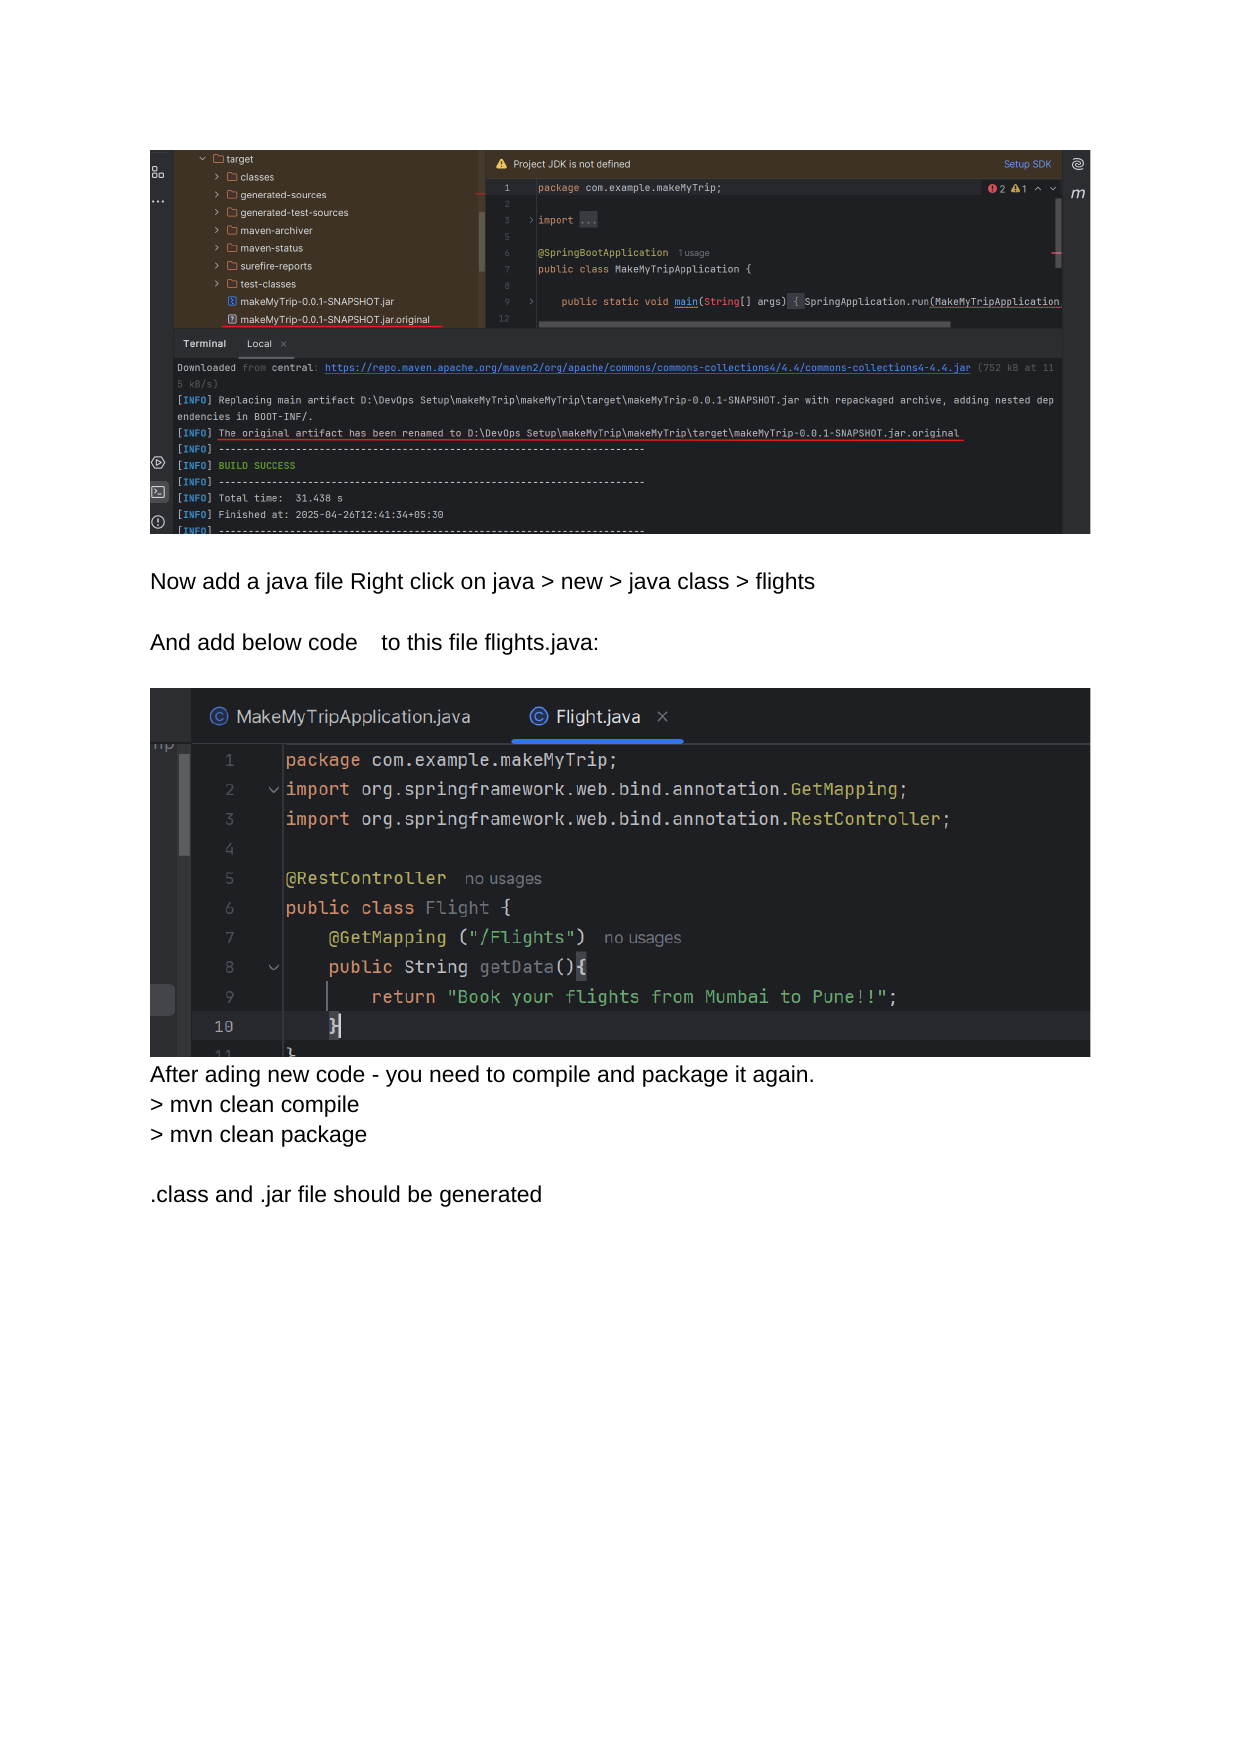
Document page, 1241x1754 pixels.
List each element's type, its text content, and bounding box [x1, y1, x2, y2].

text > mvn clean package [150, 1121, 1090, 1147]
text > mvn clean compile [150, 1091, 1090, 1117]
text After ading new code - you need to compile and package it again. [150, 1061, 1090, 1087]
picture [150, 688, 1091, 1057]
text And add below code to this file flights.java: [150, 628, 1090, 655]
text .class and .jar file should be generated [150, 1181, 1090, 1208]
picture [150, 150, 1091, 534]
text Now add a java file Right click on java > new > java class > flights [150, 568, 1090, 594]
